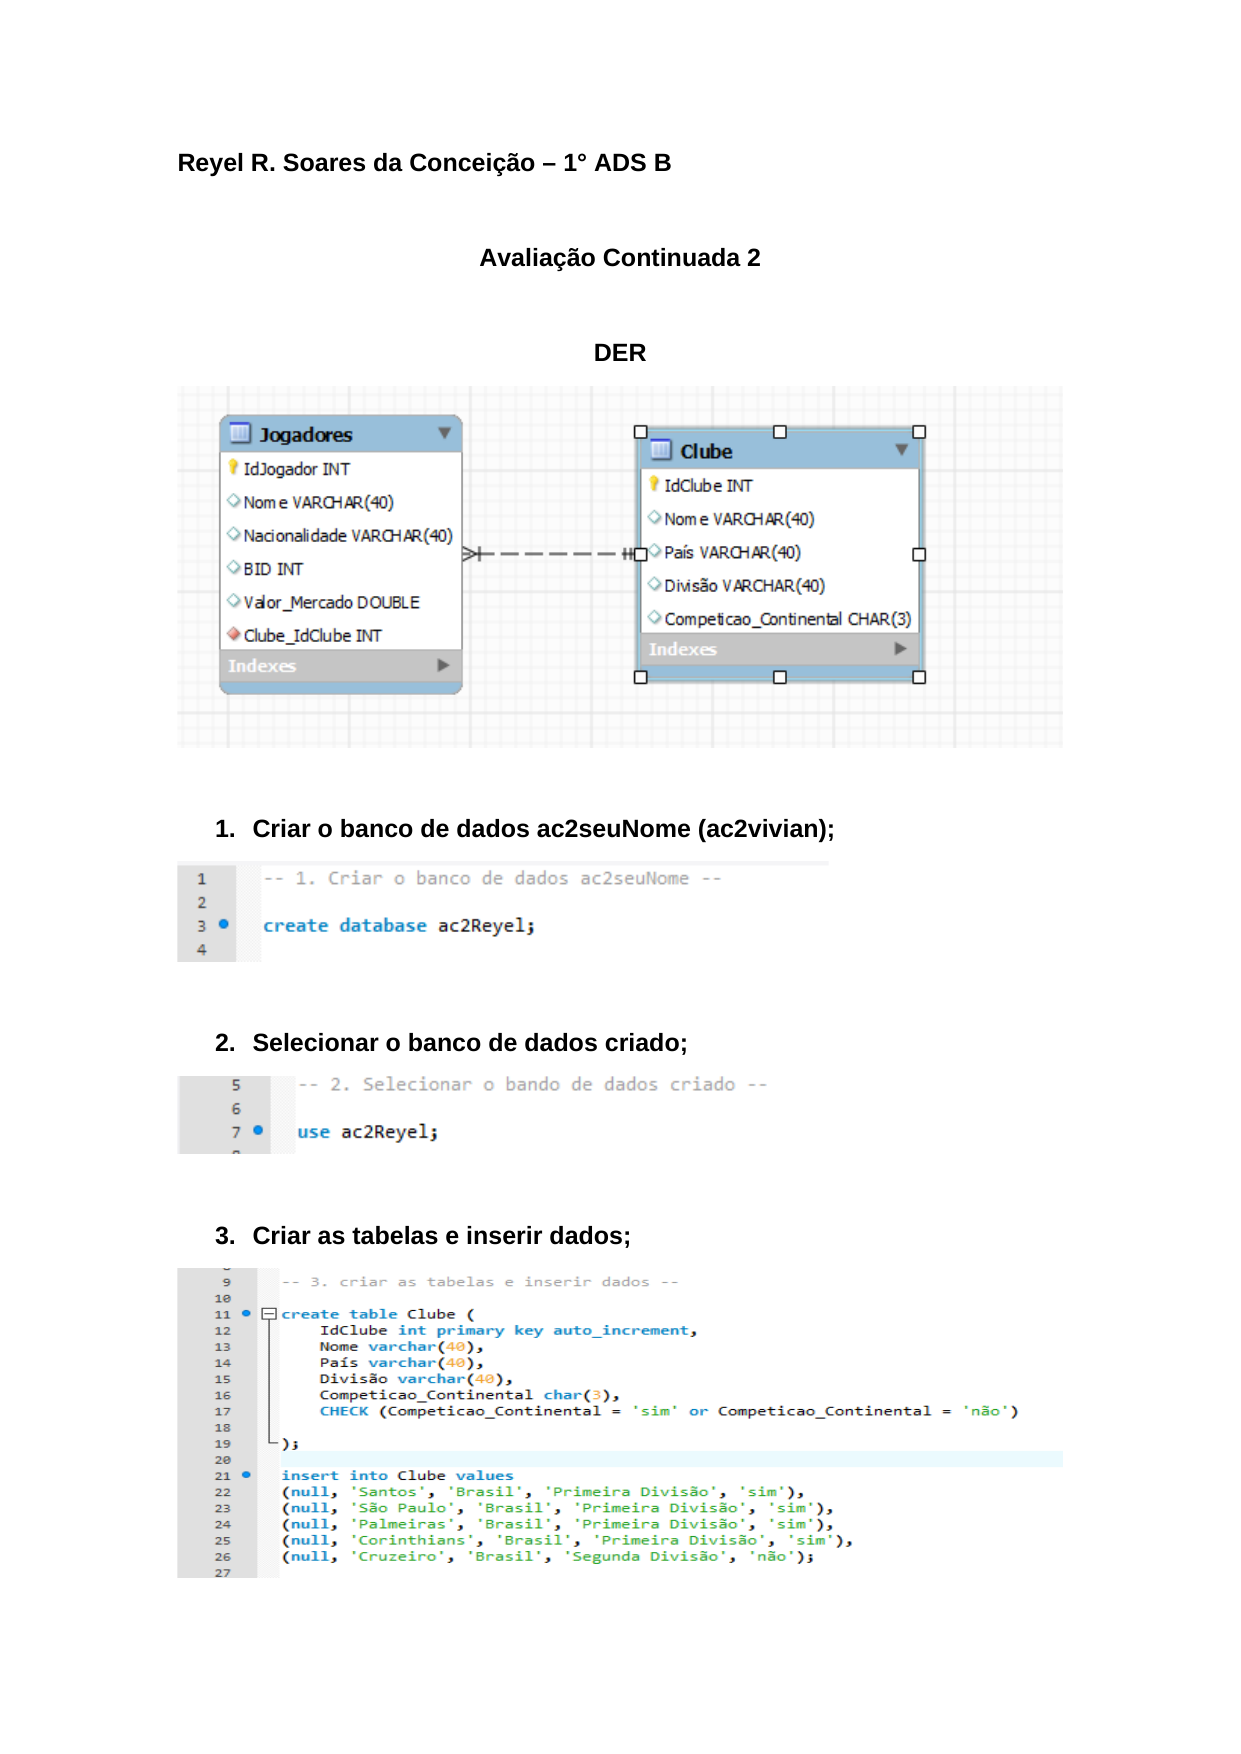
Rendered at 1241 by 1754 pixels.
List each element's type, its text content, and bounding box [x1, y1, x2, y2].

picture [177, 861, 829, 962]
list Criar as tabelas e inserir dados; [215, 1221, 1063, 1249]
list Selecionar o banco de dados criado; [215, 1028, 1063, 1057]
text Reyel R. Soares da Conceição – 1° ADS B [177, 148, 1063, 176]
text DER [177, 338, 1063, 367]
picture [177, 1076, 878, 1154]
text Avaliação Continuada 2 [177, 243, 1063, 272]
picture [177, 386, 1063, 748]
list Criar o banco de dados ac2seuNome (ac2vivian); [215, 814, 1063, 843]
picture [177, 1268, 1063, 1578]
